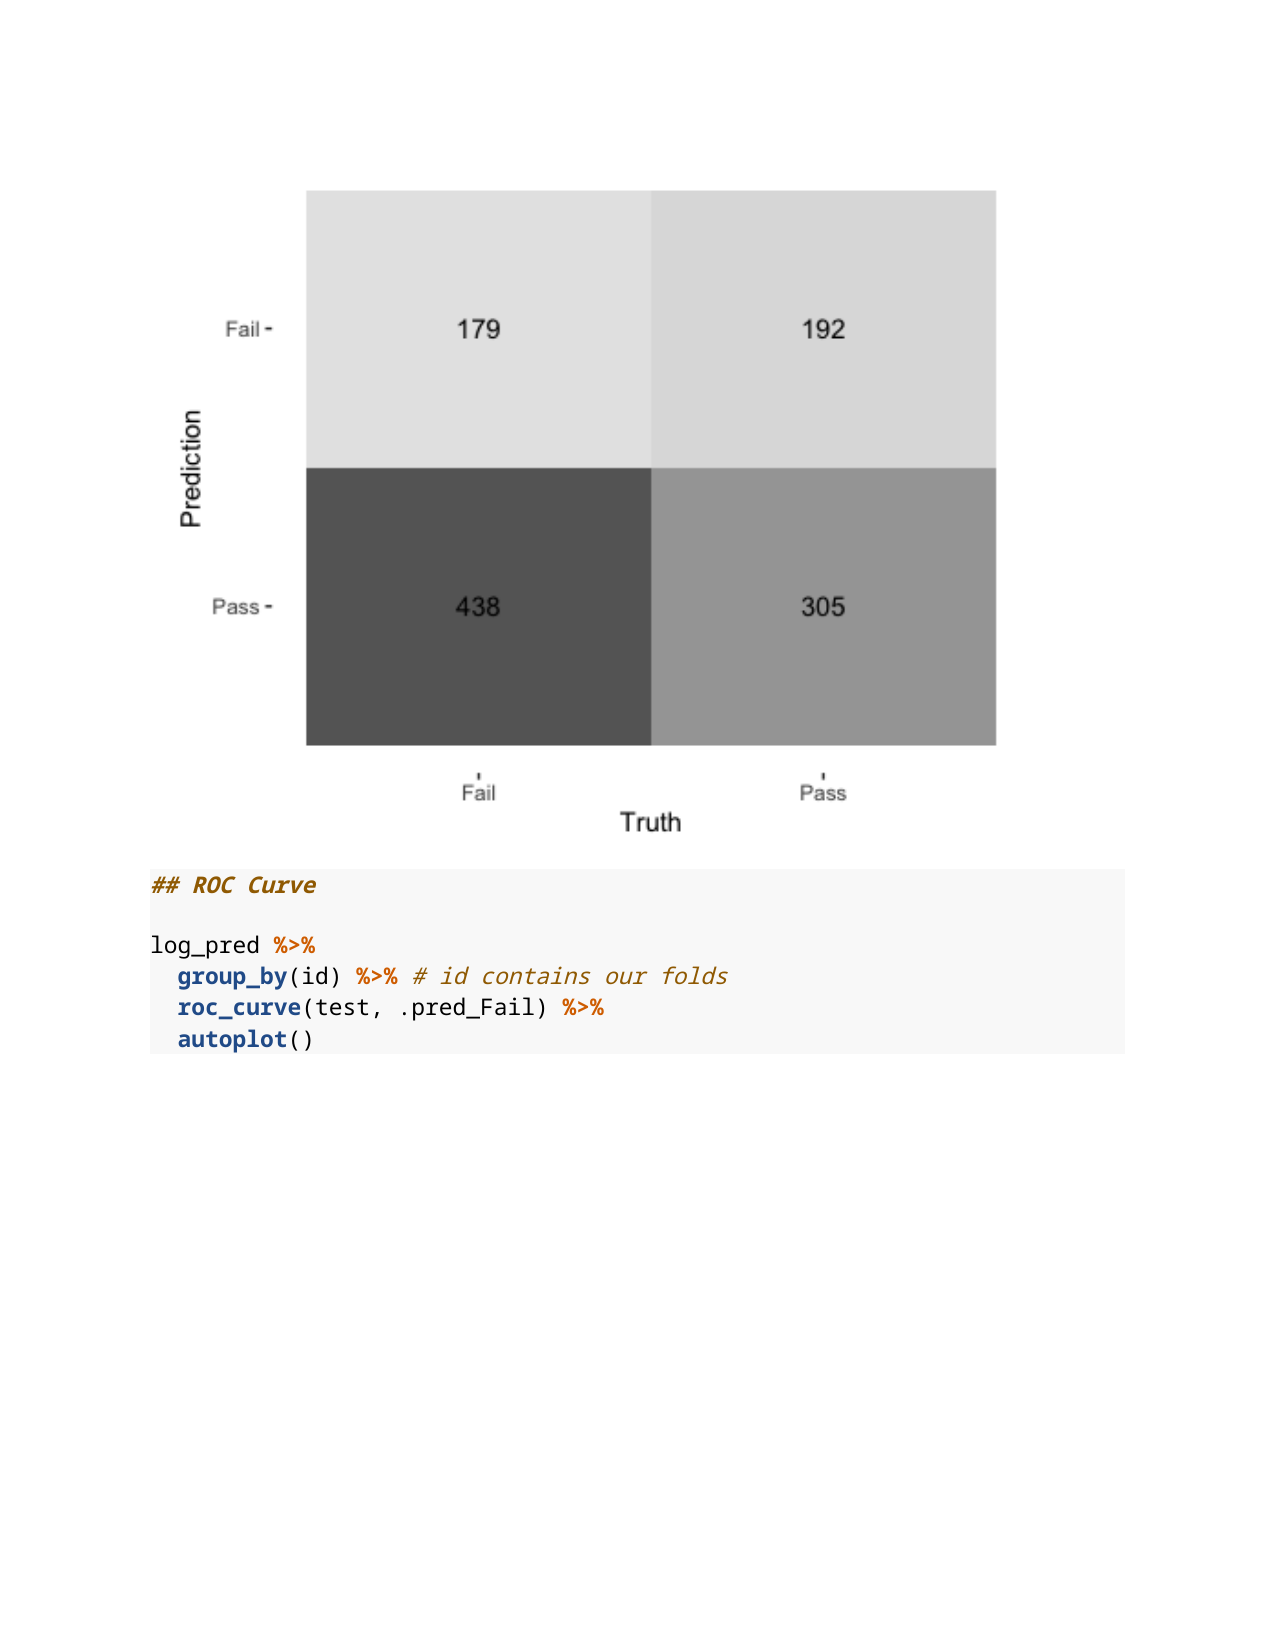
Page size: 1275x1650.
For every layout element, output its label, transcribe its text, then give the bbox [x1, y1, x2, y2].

text ## ROC Curve log_pred %>% group_by(id) %>% # id contains our folds roc_curve(test, .pred_Fail) %>% autoplot() [150, 869, 1125, 1054]
picture [168, 150, 1044, 850]
